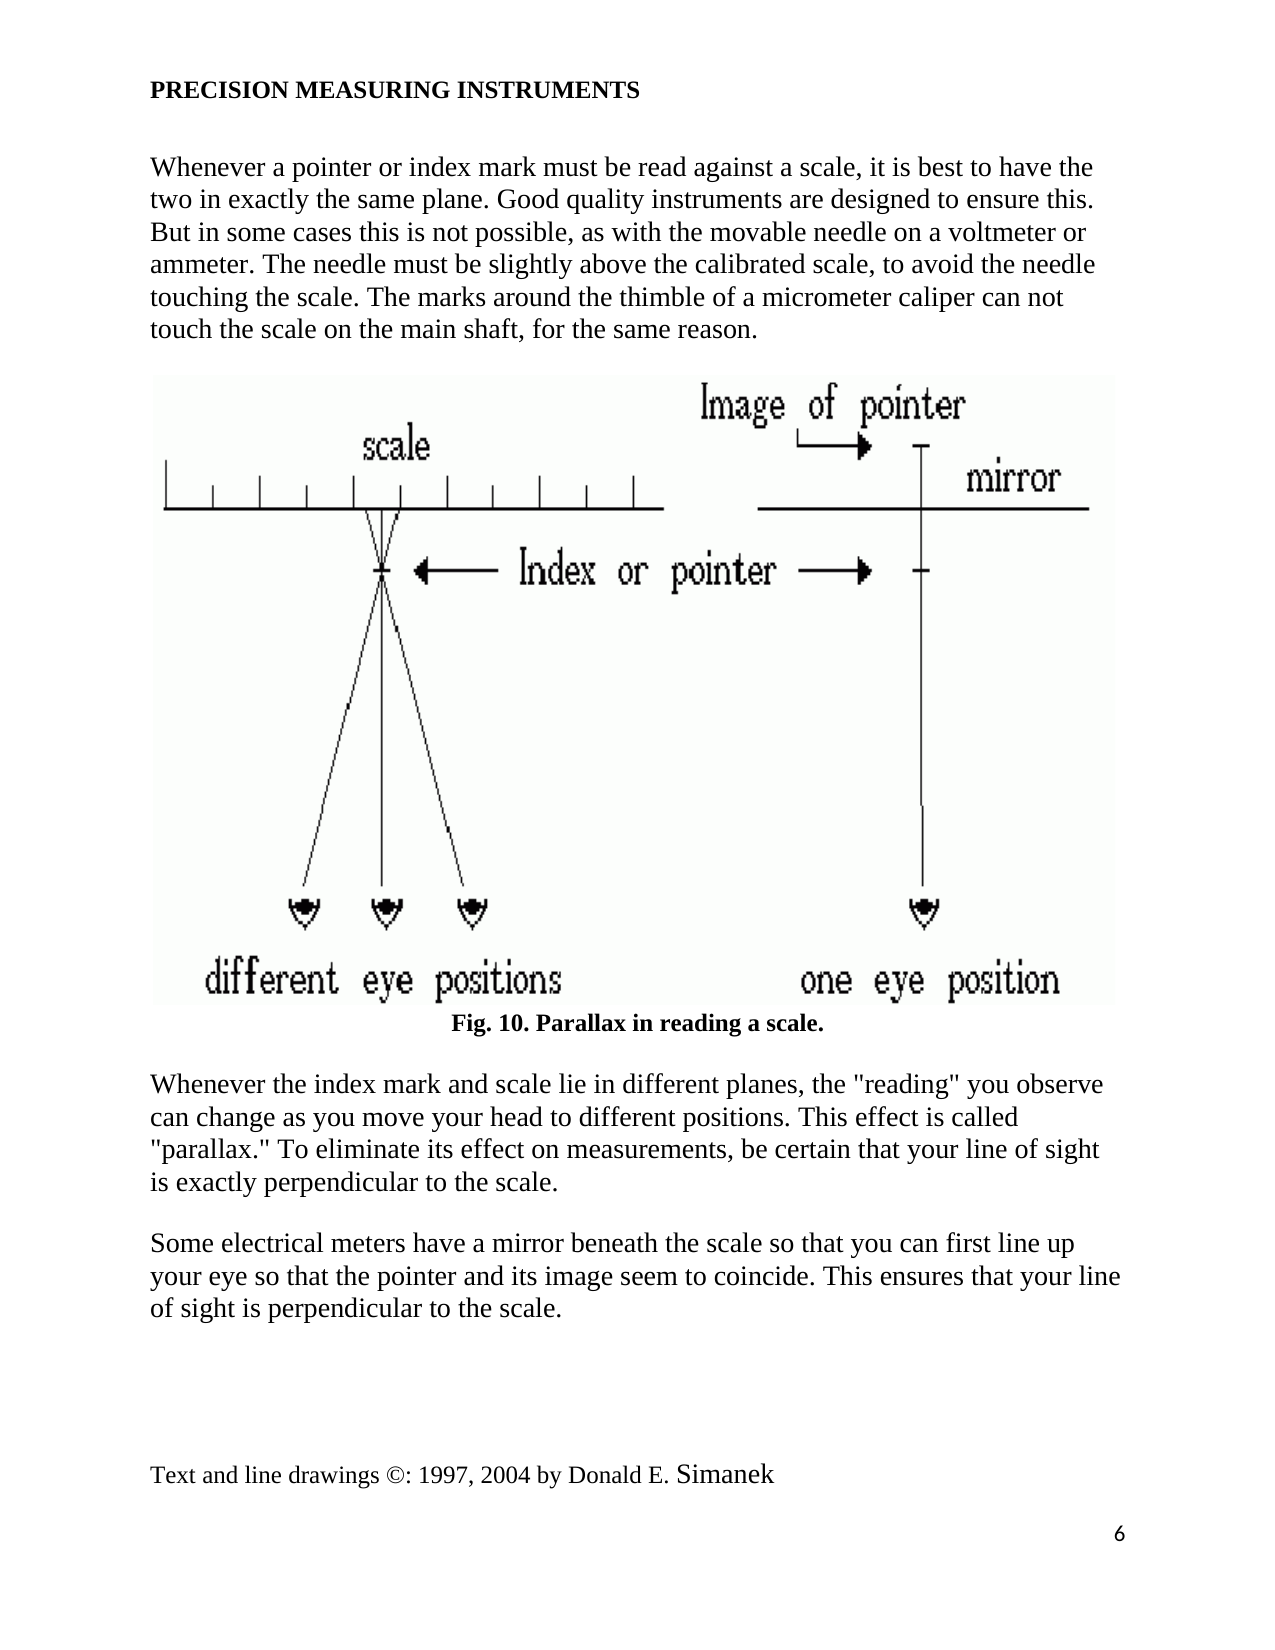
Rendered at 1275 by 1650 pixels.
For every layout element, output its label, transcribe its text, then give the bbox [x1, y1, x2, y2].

table_cell Fig. 10. Parallax in reading a scale. [151, 1006, 1123, 1038]
text Whenever the index mark and scale lie in different planes, the "reading" you observe can change as you move your head to different positions. This effect is called "parallax." To eliminate its effect on measurements, be certain that your line of sight is exactly perpendicular to the scale. [150, 1067, 1125, 1197]
table_header [151, 374, 1123, 1006]
text Whenever a pointer or index mark must be read against a scale, it is best to have the two in exactly the same plane. Good quality instruments are designed to ensure this. But in some cases this is not possible, as with the movable needle on a voltmeter or ammeter. The needle must be slightly above the calibrated scale, to avoid the needle touching the scale. The marks around the thimble of a micrometer caliper can not touch the scale on the main shaft, for the same reason. [150, 150, 1125, 344]
text Some electrical meters have a mirror beneath the scale so that you can first line up your eye so that the pointer and its image seem to coincide. This ensures that your line of sight is perpendicular to the scale. [150, 1226, 1125, 1323]
picture [153, 375, 1116, 1005]
